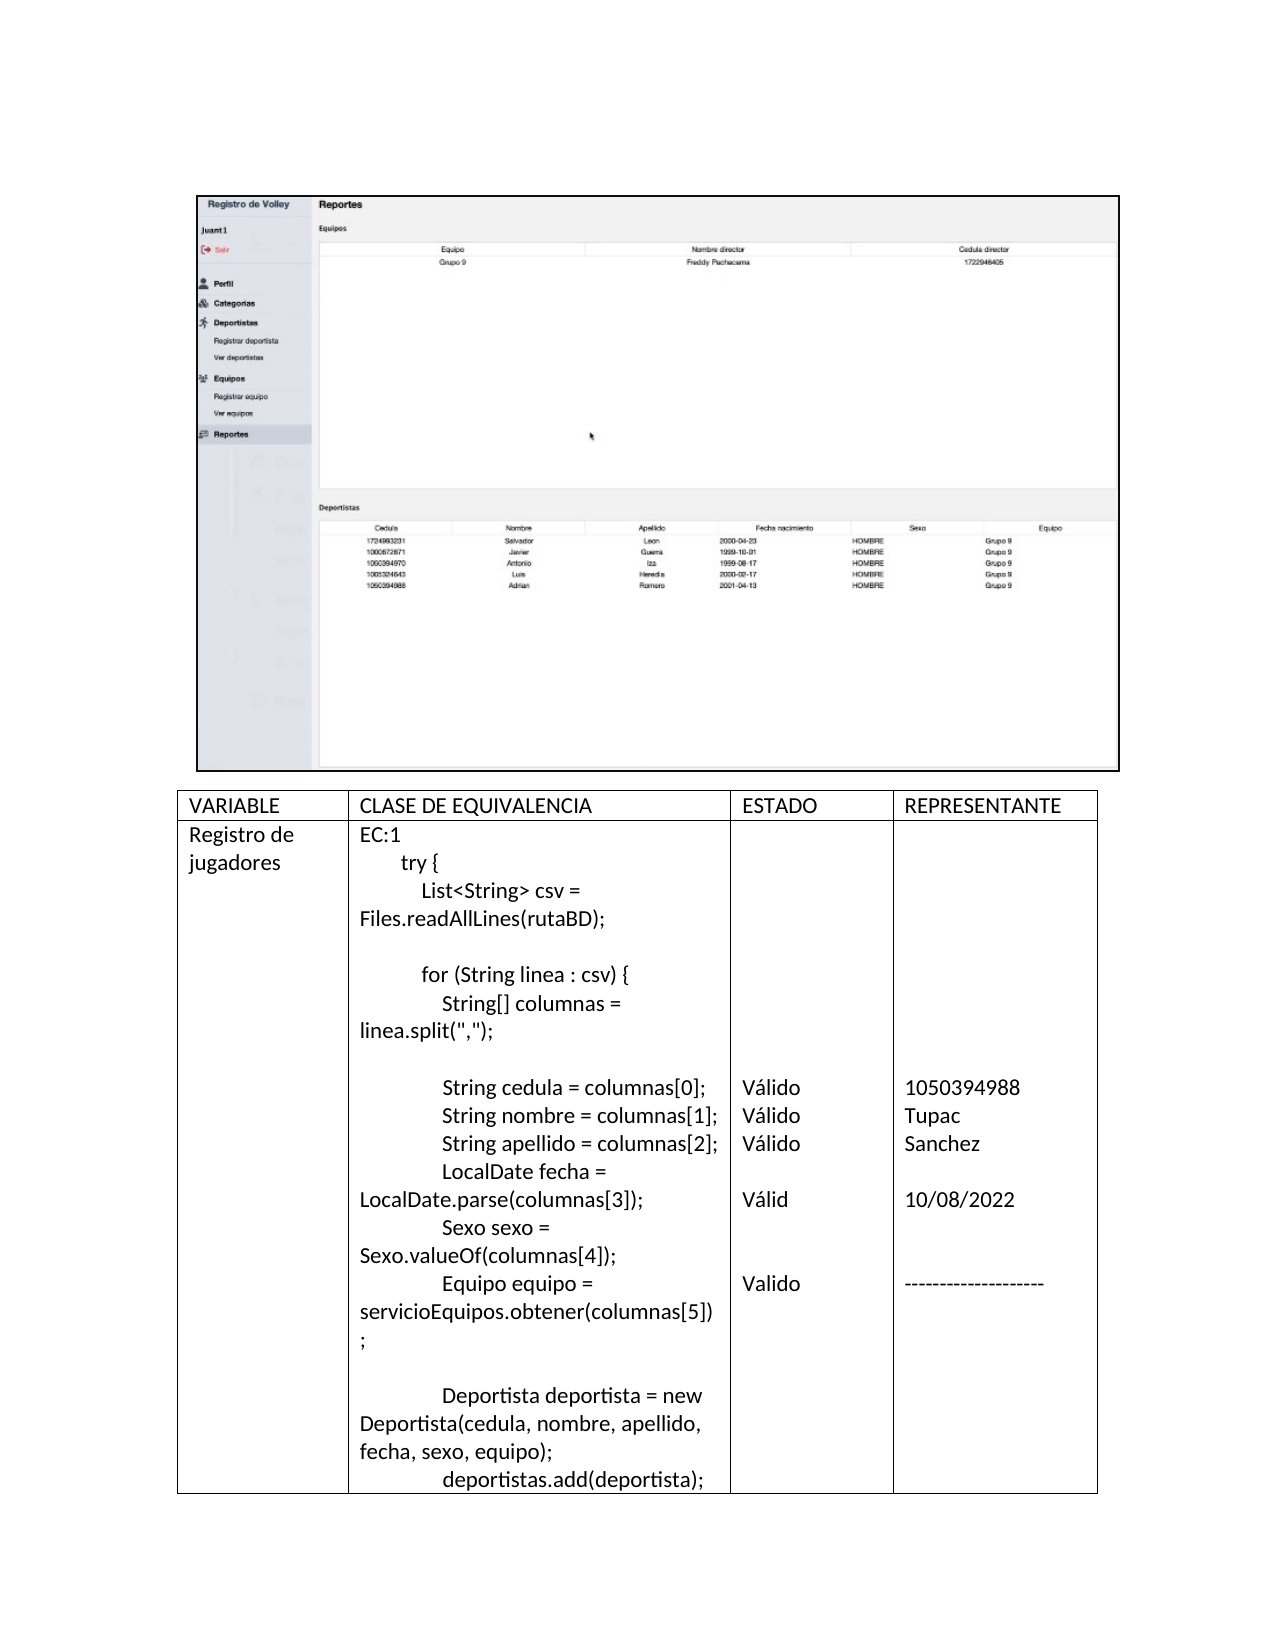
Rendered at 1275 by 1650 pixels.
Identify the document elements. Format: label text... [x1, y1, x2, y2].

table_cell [178, 821, 348, 1493]
table_header CLASE DE EQUIVALENCIA [349, 791, 730, 819]
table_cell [349, 821, 730, 1493]
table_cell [731, 821, 893, 1493]
table_header REPRESENTANTE [894, 791, 1097, 819]
table_header VARIABLE [178, 791, 348, 819]
table_header ESTADO [731, 791, 893, 819]
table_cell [894, 821, 1097, 1493]
